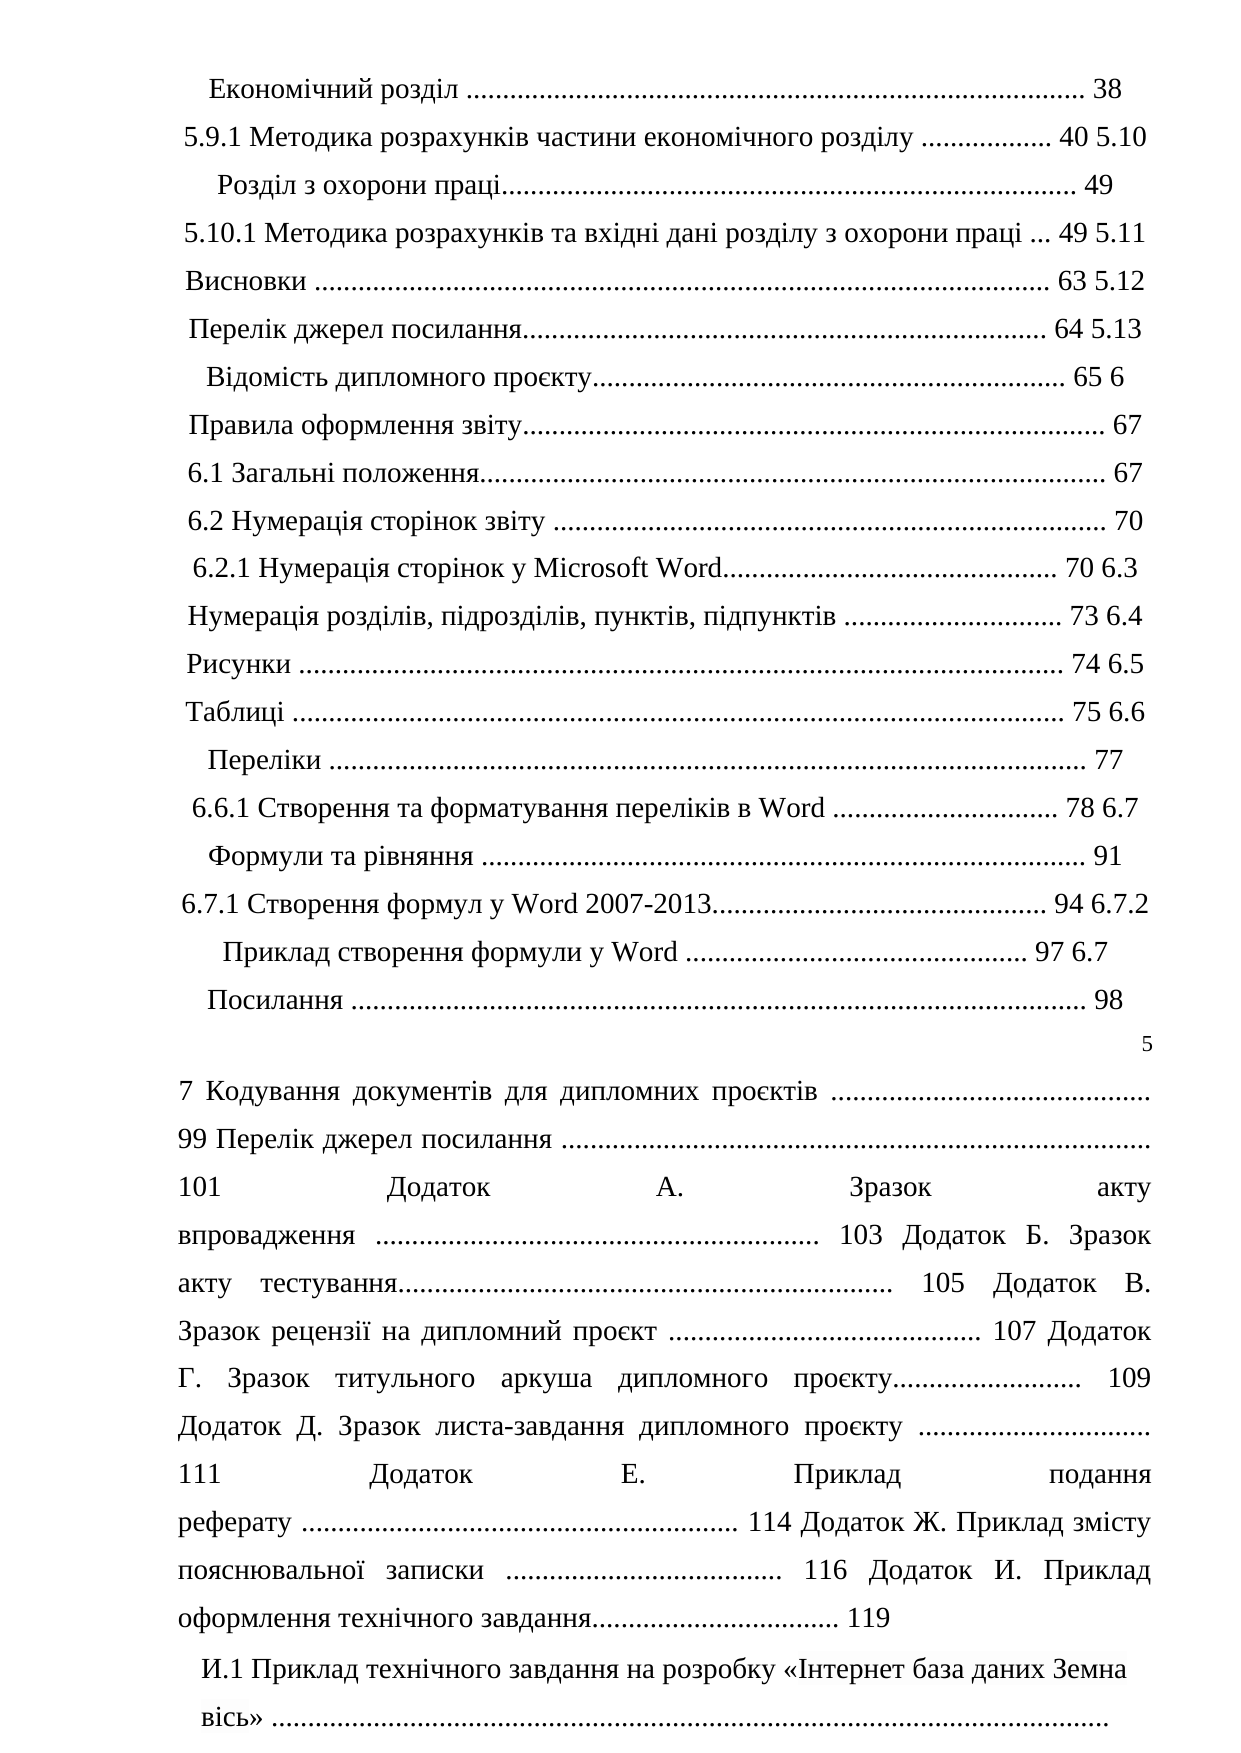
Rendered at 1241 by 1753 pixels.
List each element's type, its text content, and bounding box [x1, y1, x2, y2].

text 7 Кодування документів для дипломних проєктів ............................................ 99 Перелік джерел посилання ................................................................................. 101 Додаток А. Зразок акту впровадження ............................................................. 103 Додаток Б. Зразок акту тестування.................................................................... 105 Додаток В. Зразок рецензії на дипломний проєкт ........................................... 107 Додаток Г. Зразок титульного аркуша дипломного проєкту.......................... 109 Додаток Д. Зразок листа-завдання дипломного проєкту ................................ 111 Додаток Е. Приклад подання реферату ............................................................ 114 Додаток Ж. Приклад змісту пояснювальної записки ...................................... 116 Додаток И. Приклад оформлення технічного завдання.................................. 119 [178, 1073, 1152, 1634]
text 5 [0, 1030, 1153, 1056]
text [201, 1651, 1156, 1733]
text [178, 71, 1152, 1015]
